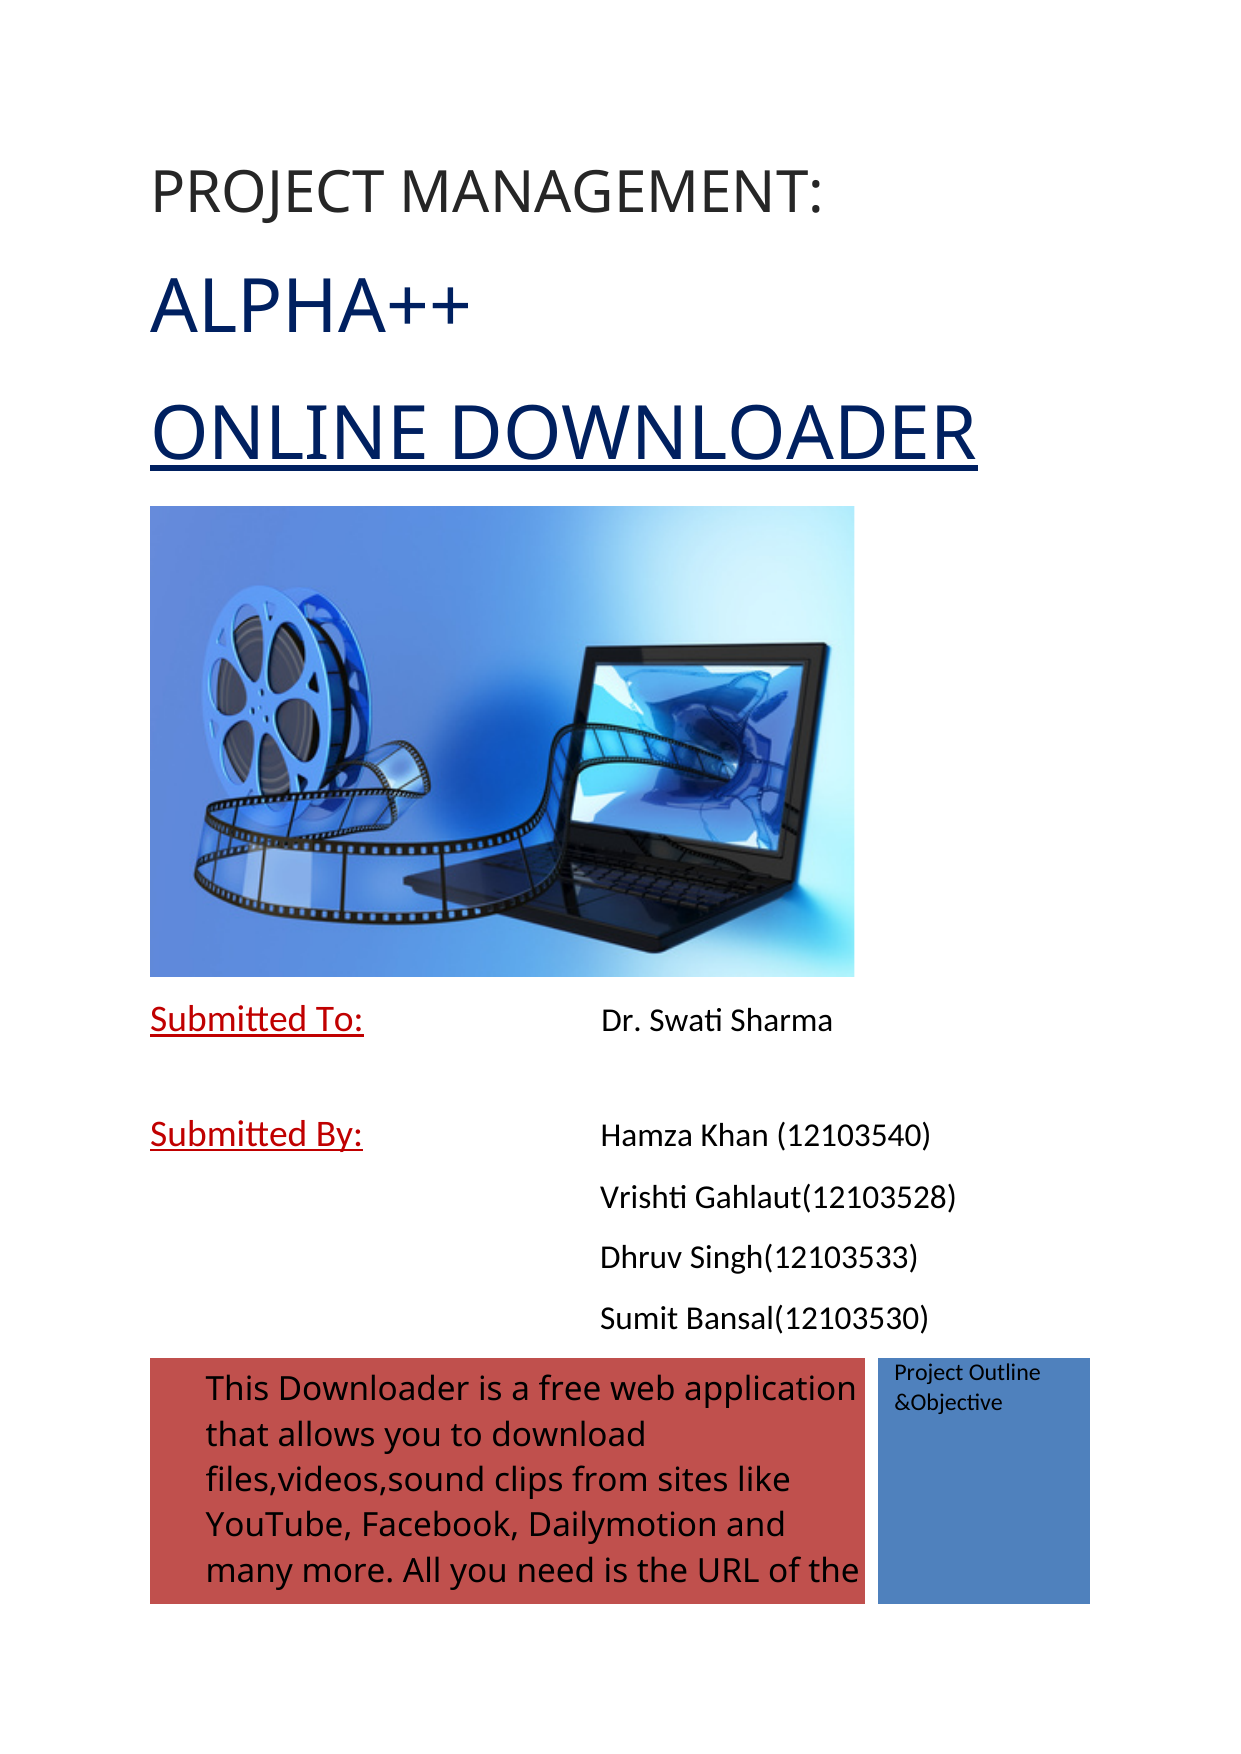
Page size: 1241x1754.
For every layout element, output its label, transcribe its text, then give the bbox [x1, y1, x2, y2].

text Sumit Bansal(12103530) [150, 1297, 1090, 1338]
text Dhruv Singh(12103533) [150, 1236, 1090, 1277]
text ALPHA++ [150, 252, 1090, 355]
text Submitted By: Hamza Khan (12103540) [150, 1109, 1090, 1155]
table_header [150, 1358, 865, 1604]
table_header [878, 1358, 1090, 1604]
text Vrishti Gahlaut(12103528) [150, 1176, 1090, 1216]
picture [150, 506, 855, 977]
text Submitted To: Dr. Swati Sharma [150, 995, 1090, 1041]
text ONLINE DOWNLOADER [150, 379, 1090, 482]
text PROJECT MANAGEMENT: [150, 150, 1090, 229]
